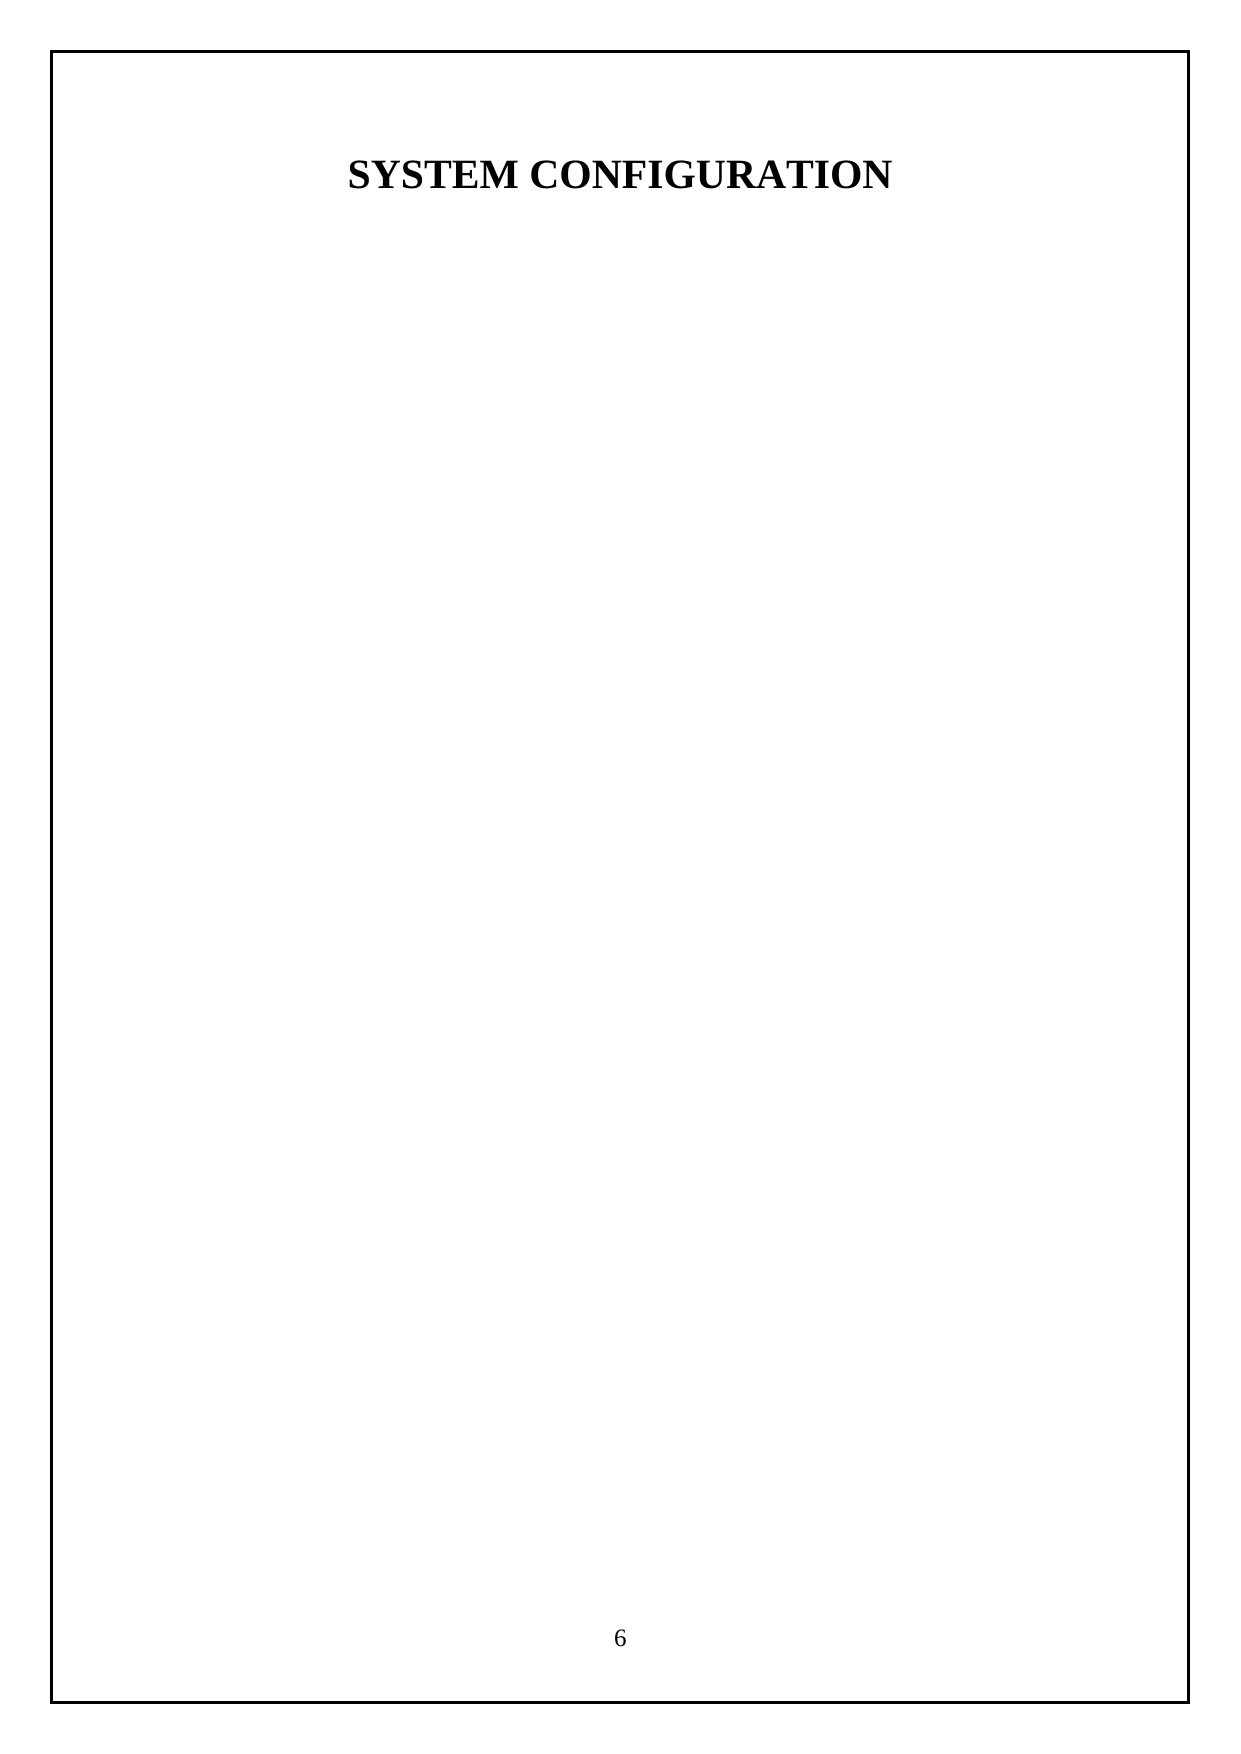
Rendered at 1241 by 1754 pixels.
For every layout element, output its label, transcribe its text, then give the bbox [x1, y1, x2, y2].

text SYSTEM CONFIGURATION [150, 150, 1090, 198]
